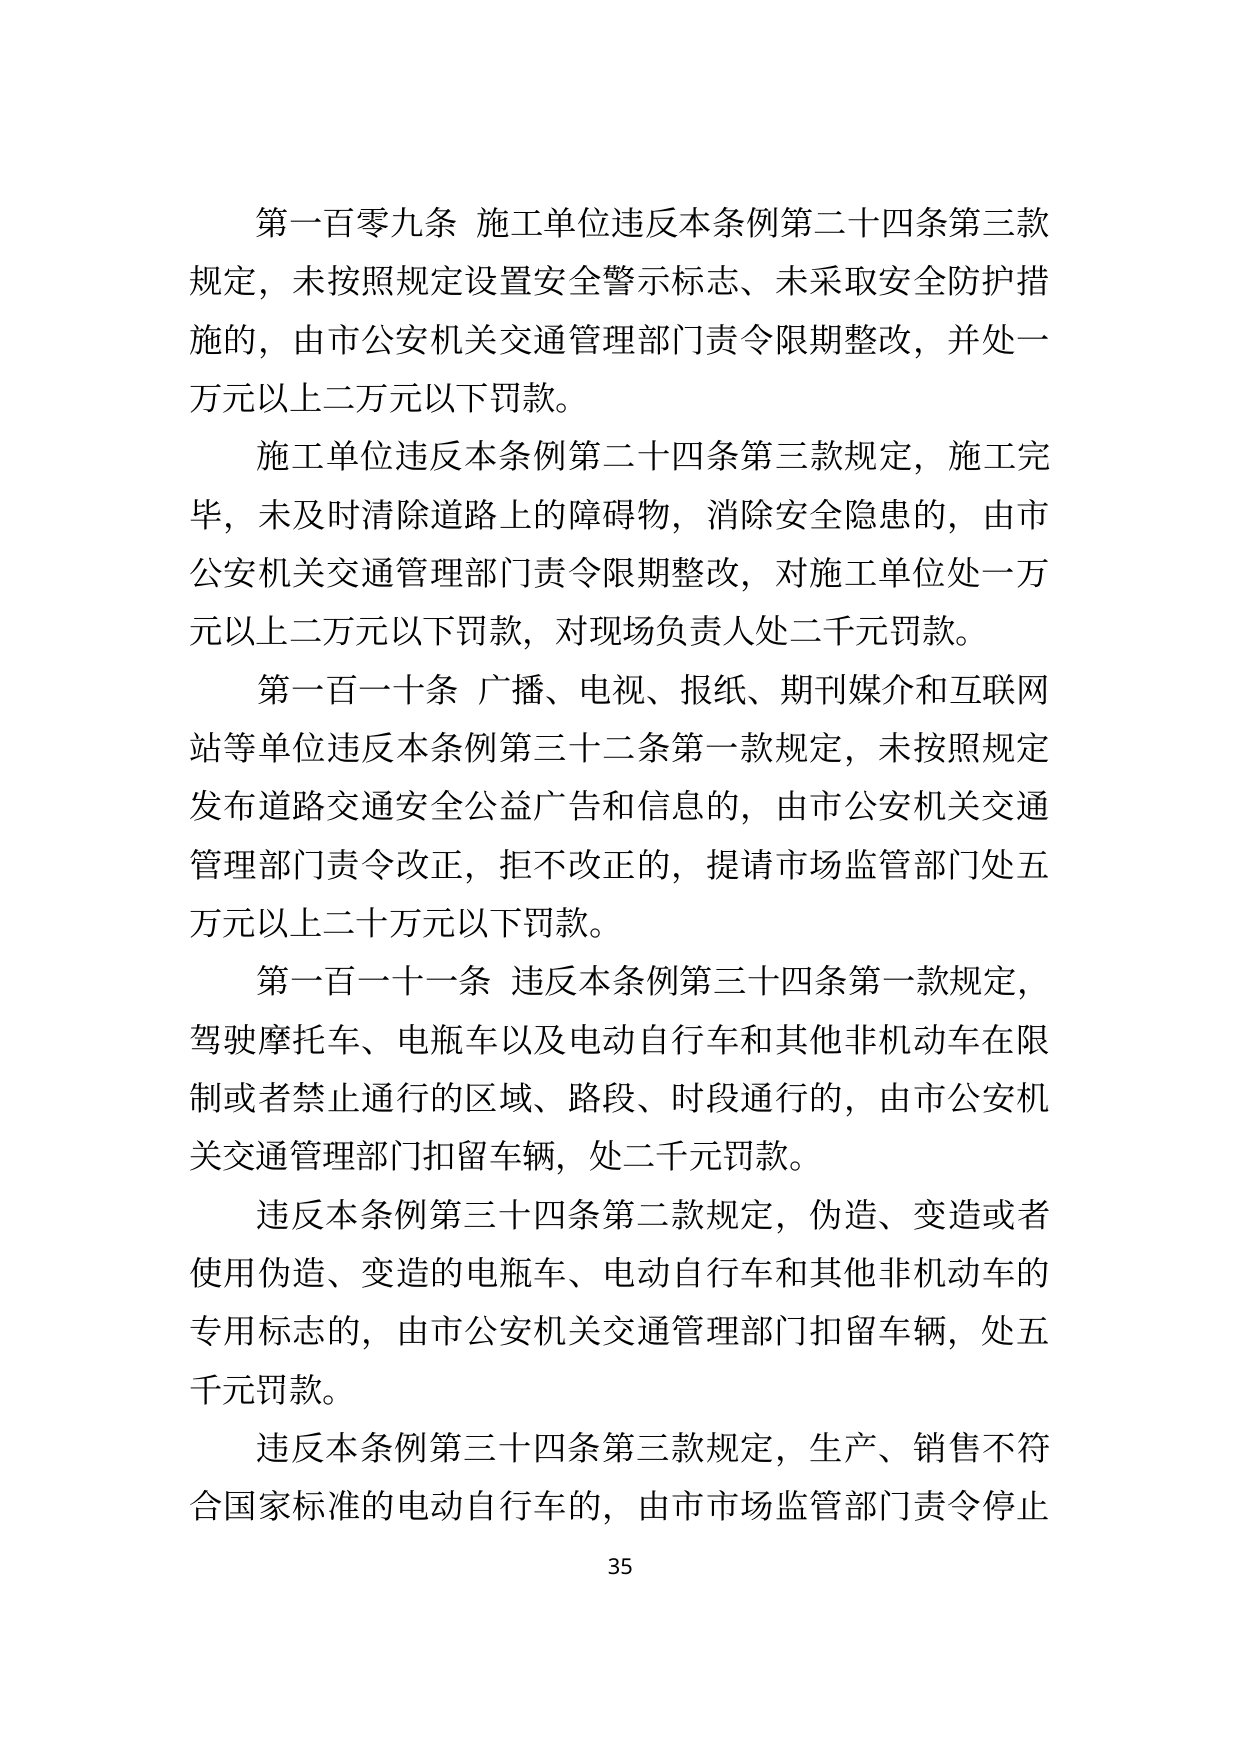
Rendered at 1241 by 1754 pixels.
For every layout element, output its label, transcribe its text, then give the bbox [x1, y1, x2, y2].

text 第一百零九条 施工单位违反本条例第二十四条第三款规定，未按照规定设置安全警示标志、未采取安全防护措施的，由市公安机关交通管理部门责令限期整改，并处一万元以上二万元以下罚款。 [189, 189, 1051, 422]
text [189, 1414, 1051, 1531]
text 施工单位违反本条例第二十四条第三款规定，施工完毕，未及时清除道路上的障碍物，消除安全隐患的，由市公安机关交通管理部门责令限期整改，对施工单位处一万元以上二万元以下罚款，对现场负责人处二千元罚款。 [189, 422, 1051, 656]
text 第一百一十条 广播、电视、报纸、期刊媒介和互联网站等单位违反本条例第三十二条第一款规定，未按照规定发布道路交通安全公益广告和信息的，由市公安机关交通管理部门责令改正，拒不改正的，提请市场监管部门处五万元以上二十万元以下罚款。 [189, 656, 1051, 947]
text 违反本条例第三十四条第二款规定，伪造、变造或者使用伪造、变造的电瓶车、电动自行车和其他非机动车的专用标志的，由市公安机关交通管理部门扣留车辆，处五千元罚款。 [189, 1181, 1051, 1414]
text 第一百一十一条 违反本条例第三十四条第一款规定，驾驶摩托车、电瓶车以及电动自行车和其他非机动车在限制或者禁止通行的区域、路段、时段通行的，由市公安机关交通管理部门扣留车辆，处二千元罚款。 [189, 947, 1051, 1181]
